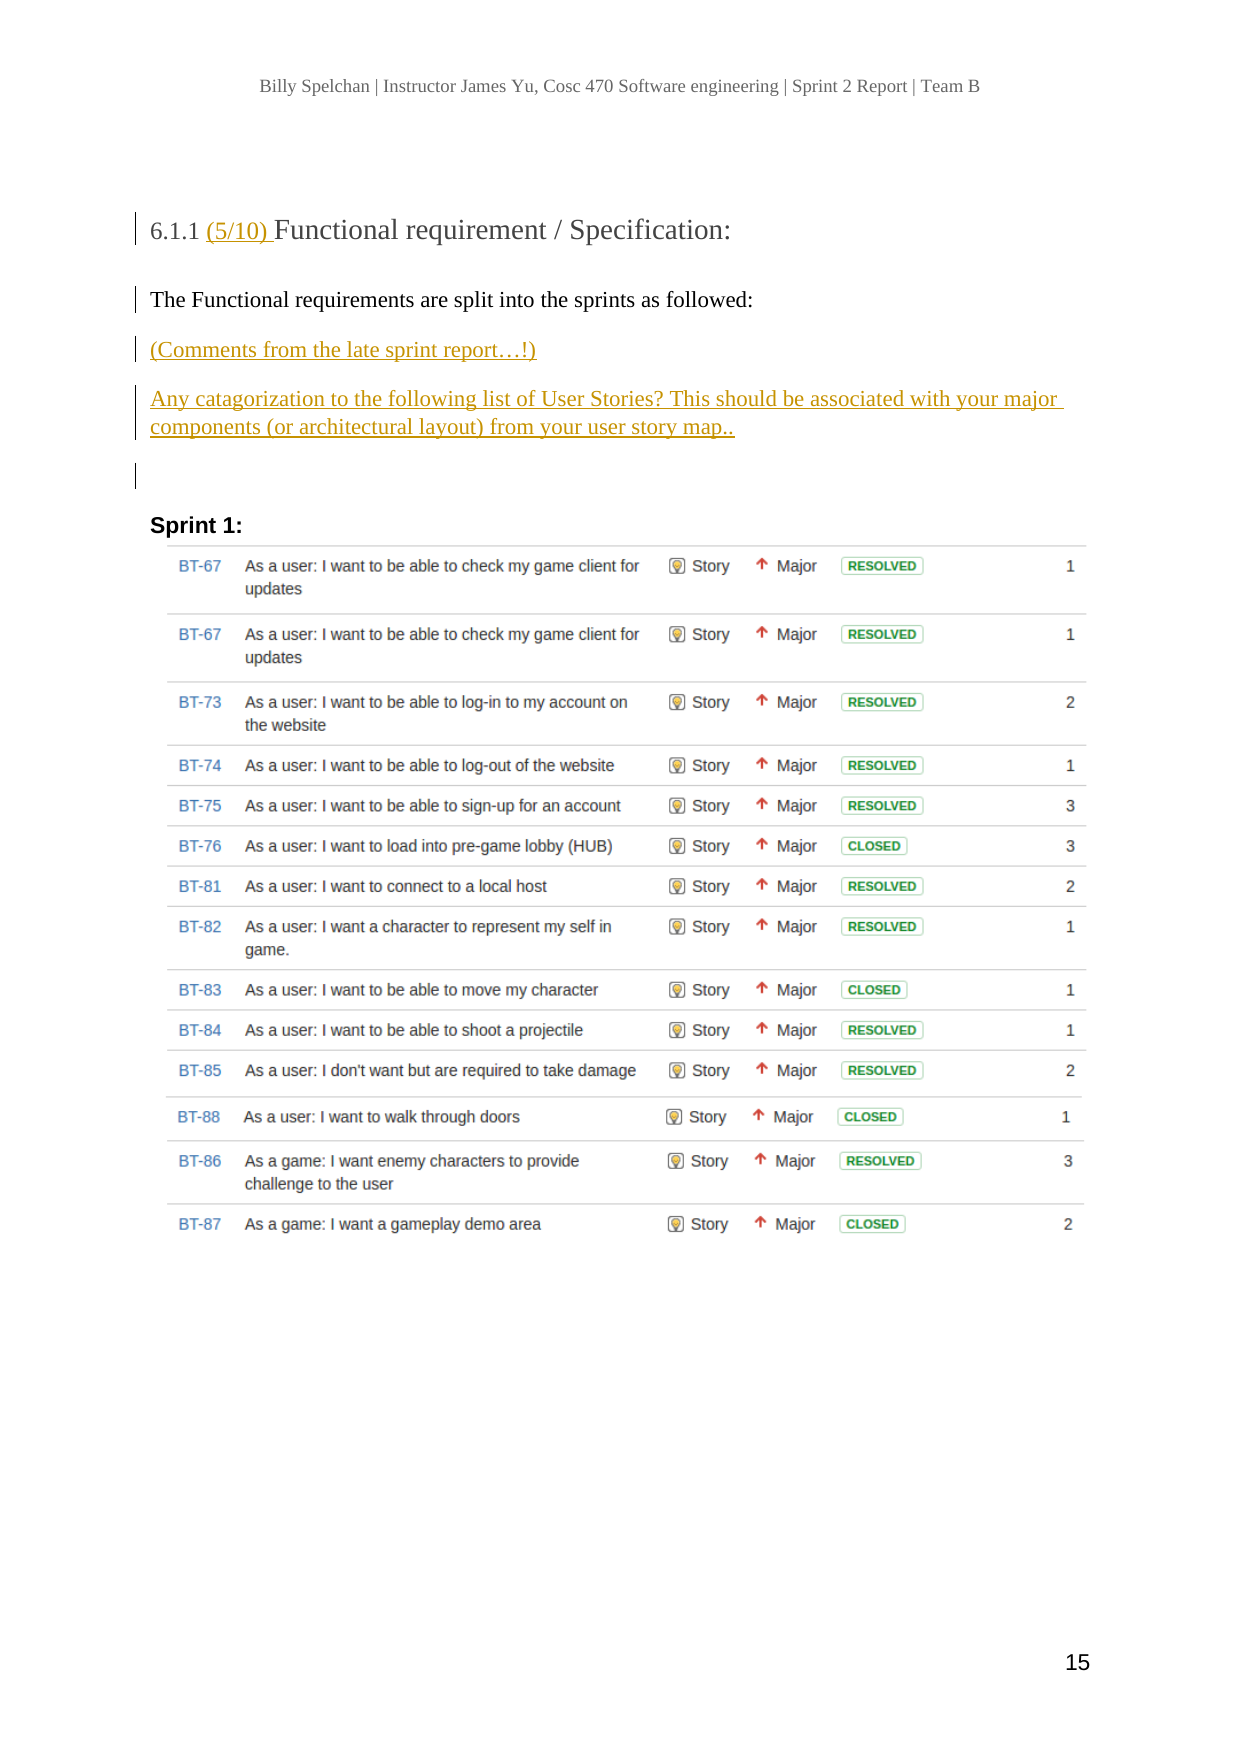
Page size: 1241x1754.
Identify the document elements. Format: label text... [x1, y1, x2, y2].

picture [150, 1093, 1091, 1135]
subtitle 6.1.1 Functional requirement / Specification: [150, 212, 1090, 245]
picture [150, 679, 1091, 1090]
text The Functional requirements are split into the sprints as followed: [150, 286, 1090, 313]
picture [150, 1138, 1091, 1239]
picture [150, 610, 1091, 676]
text Sprint 1: [150, 512, 1090, 538]
picture [150, 542, 1091, 607]
